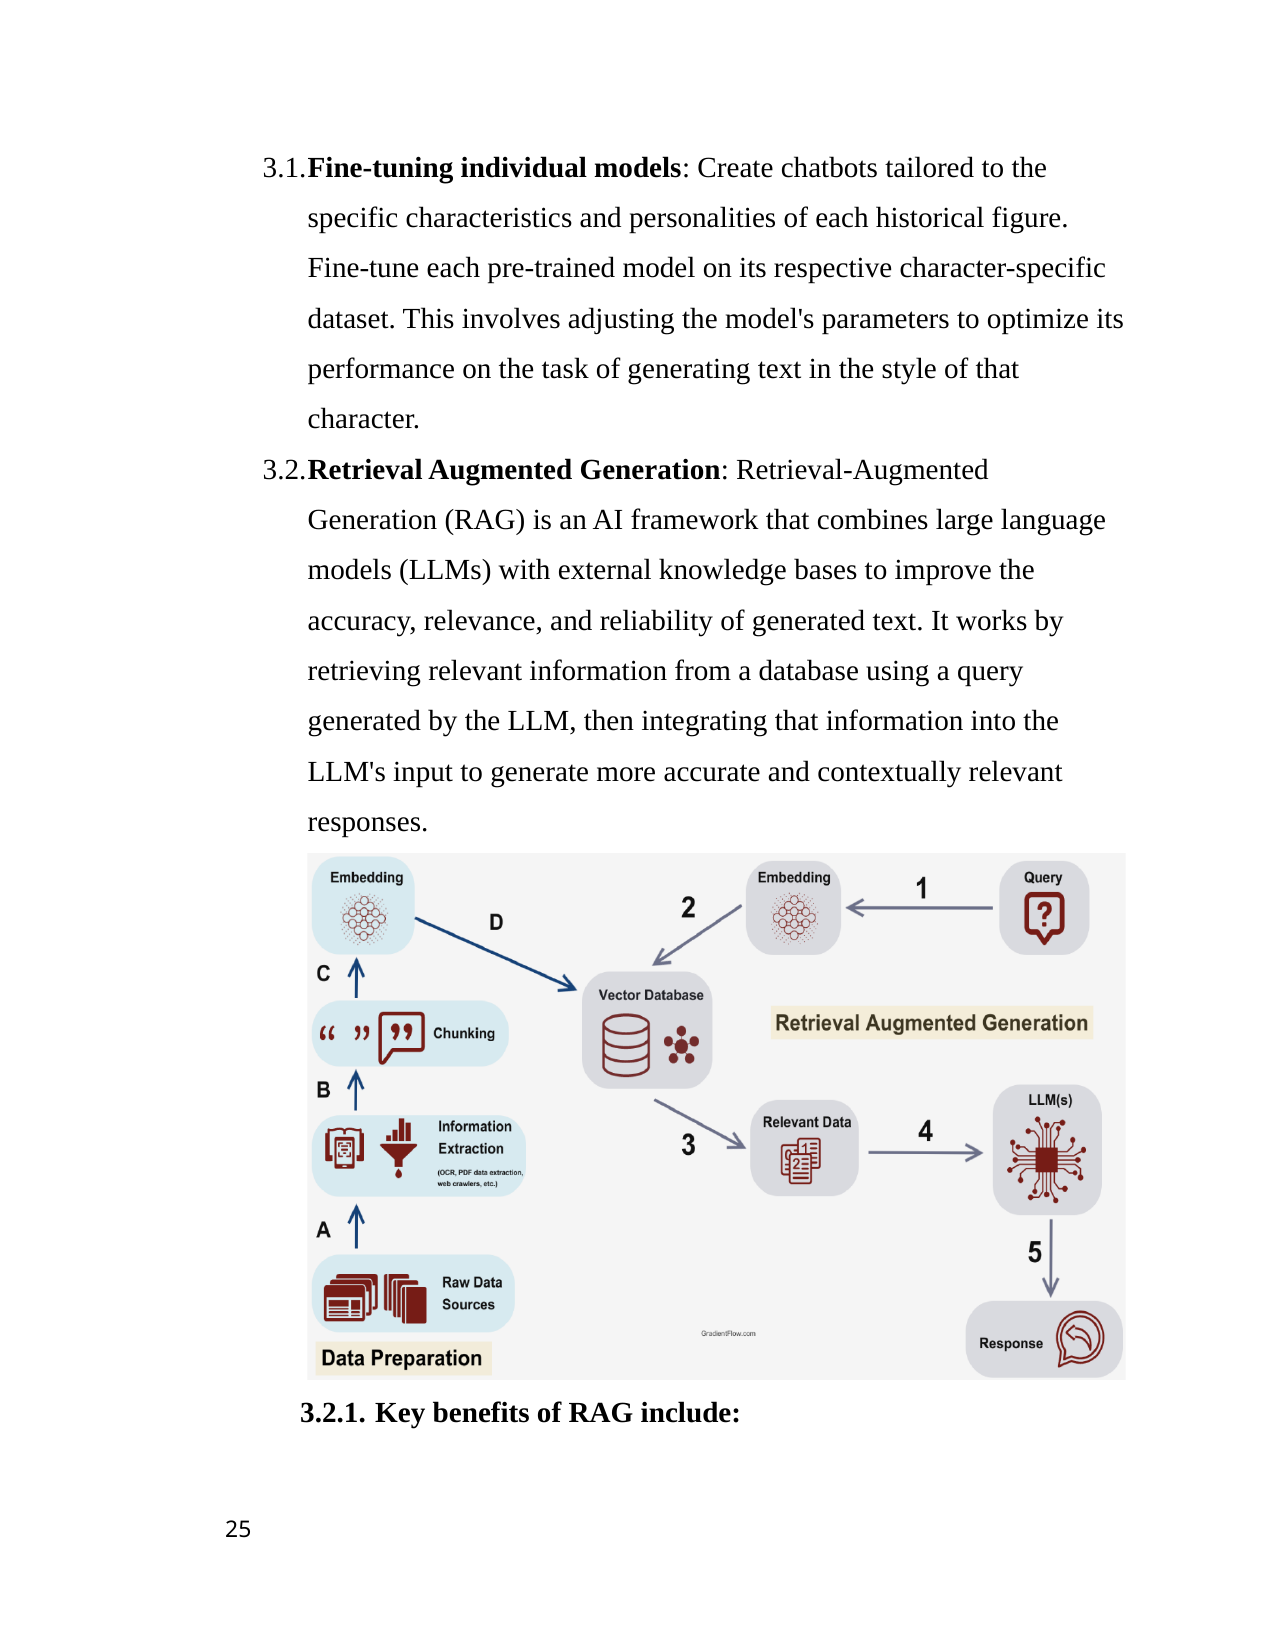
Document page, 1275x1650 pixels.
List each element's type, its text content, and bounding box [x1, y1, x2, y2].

picture [307, 853, 1126, 1380]
list Key benefits of RAG include: [300, 1395, 1125, 1428]
list Fine-tuning individual models: Create chatbots tailored to the specific characteristics and personalities of each historical figure. Fine-tune each pre-trained model on its respective character-specific dataset. This involves adjusting the model's parameters to optimize its performance on the task of generating text in the style of that character. [262, 150, 1125, 435]
